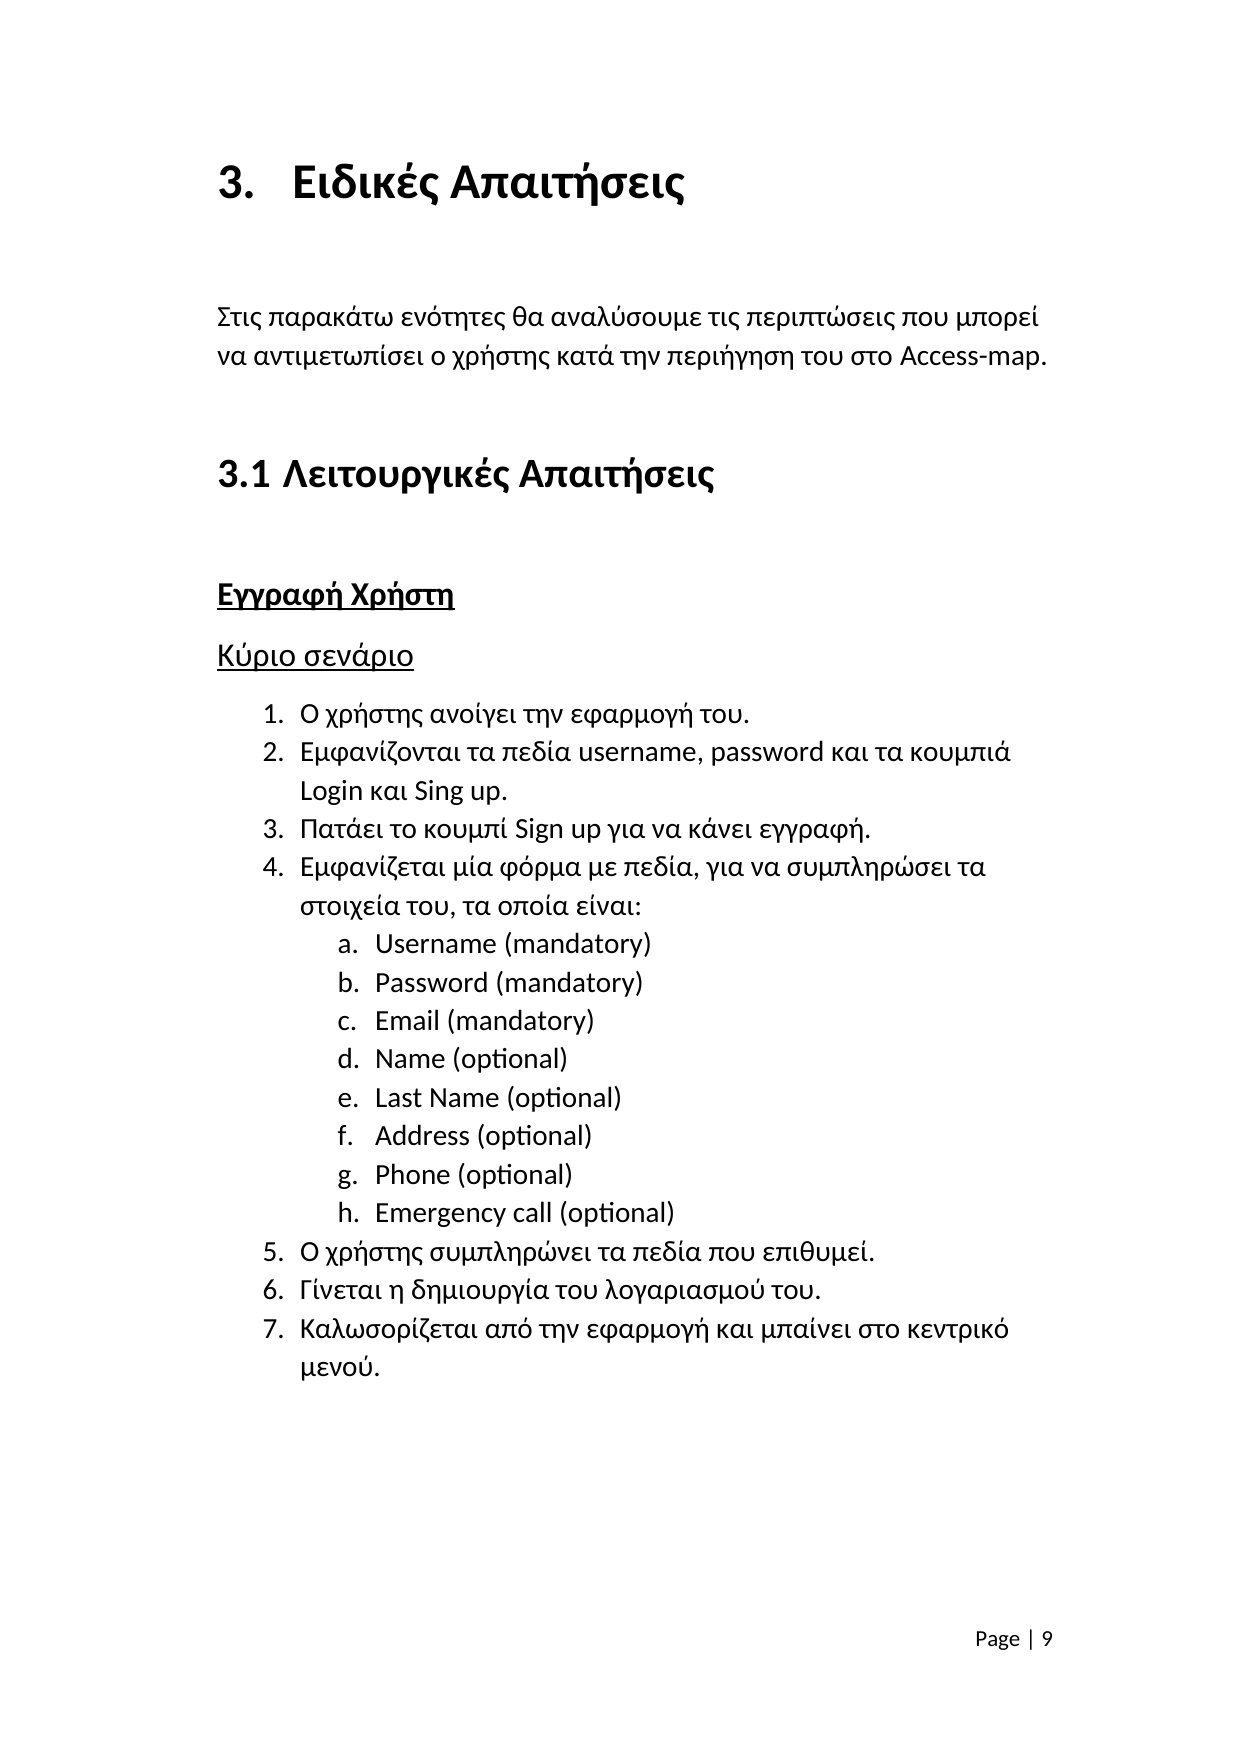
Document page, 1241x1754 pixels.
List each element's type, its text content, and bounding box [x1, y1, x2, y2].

list Ειδικές Απαιτήσεις [217, 150, 1053, 211]
list Phone (optional) [337, 1156, 1053, 1192]
list Username (mandatory) [337, 925, 1053, 961]
list Γίνεται η δημιουργία του λογαριασμού του. [262, 1271, 1053, 1307]
text Στις παρακάτω ενότητες θα αναλύσουμε τις περιπτώσεις που μπορεί να αντιμετωπίσει ο χρήστης κατά την περιήγηση του στο Access-map. [217, 298, 1053, 372]
list Λειτουργικές Απαιτήσεις [217, 447, 1053, 498]
list Ο χρήστης συμπληρώνει τα πεδία που επιθυμεί. [262, 1233, 1053, 1268]
list Emergency call (optional) [337, 1194, 1053, 1230]
list Password (mandatory) [337, 964, 1053, 999]
list Εμφανίζονται τα πεδία username, password και τα κουμπιά Login και Sing up. [262, 733, 1053, 807]
list Πατάει το κουμπί Sign up για να κάνει εγγραφή. [262, 810, 1053, 846]
text Κύριο σενάριο [217, 634, 1053, 675]
list Καλωσορίζεται από την εφαρμογή και μπαίνει στο κεντρικό μενού. [262, 1310, 1053, 1384]
list Name (optional) [337, 1041, 1053, 1076]
list Address (optional) [337, 1117, 1053, 1153]
text Εγγραφή Χρήστη [217, 573, 1053, 614]
list Ο χρήστης ανοίγει την εφαρμογή του. [262, 695, 1053, 730]
list Εμφανίζεται μία φόρμα με πεδία, για να συμπληρώσει τα στοιχεία του, τα οποία είναι: [262, 848, 1053, 922]
list Last Name (optional) [337, 1079, 1053, 1115]
list Email (mandatory) [337, 1002, 1053, 1038]
